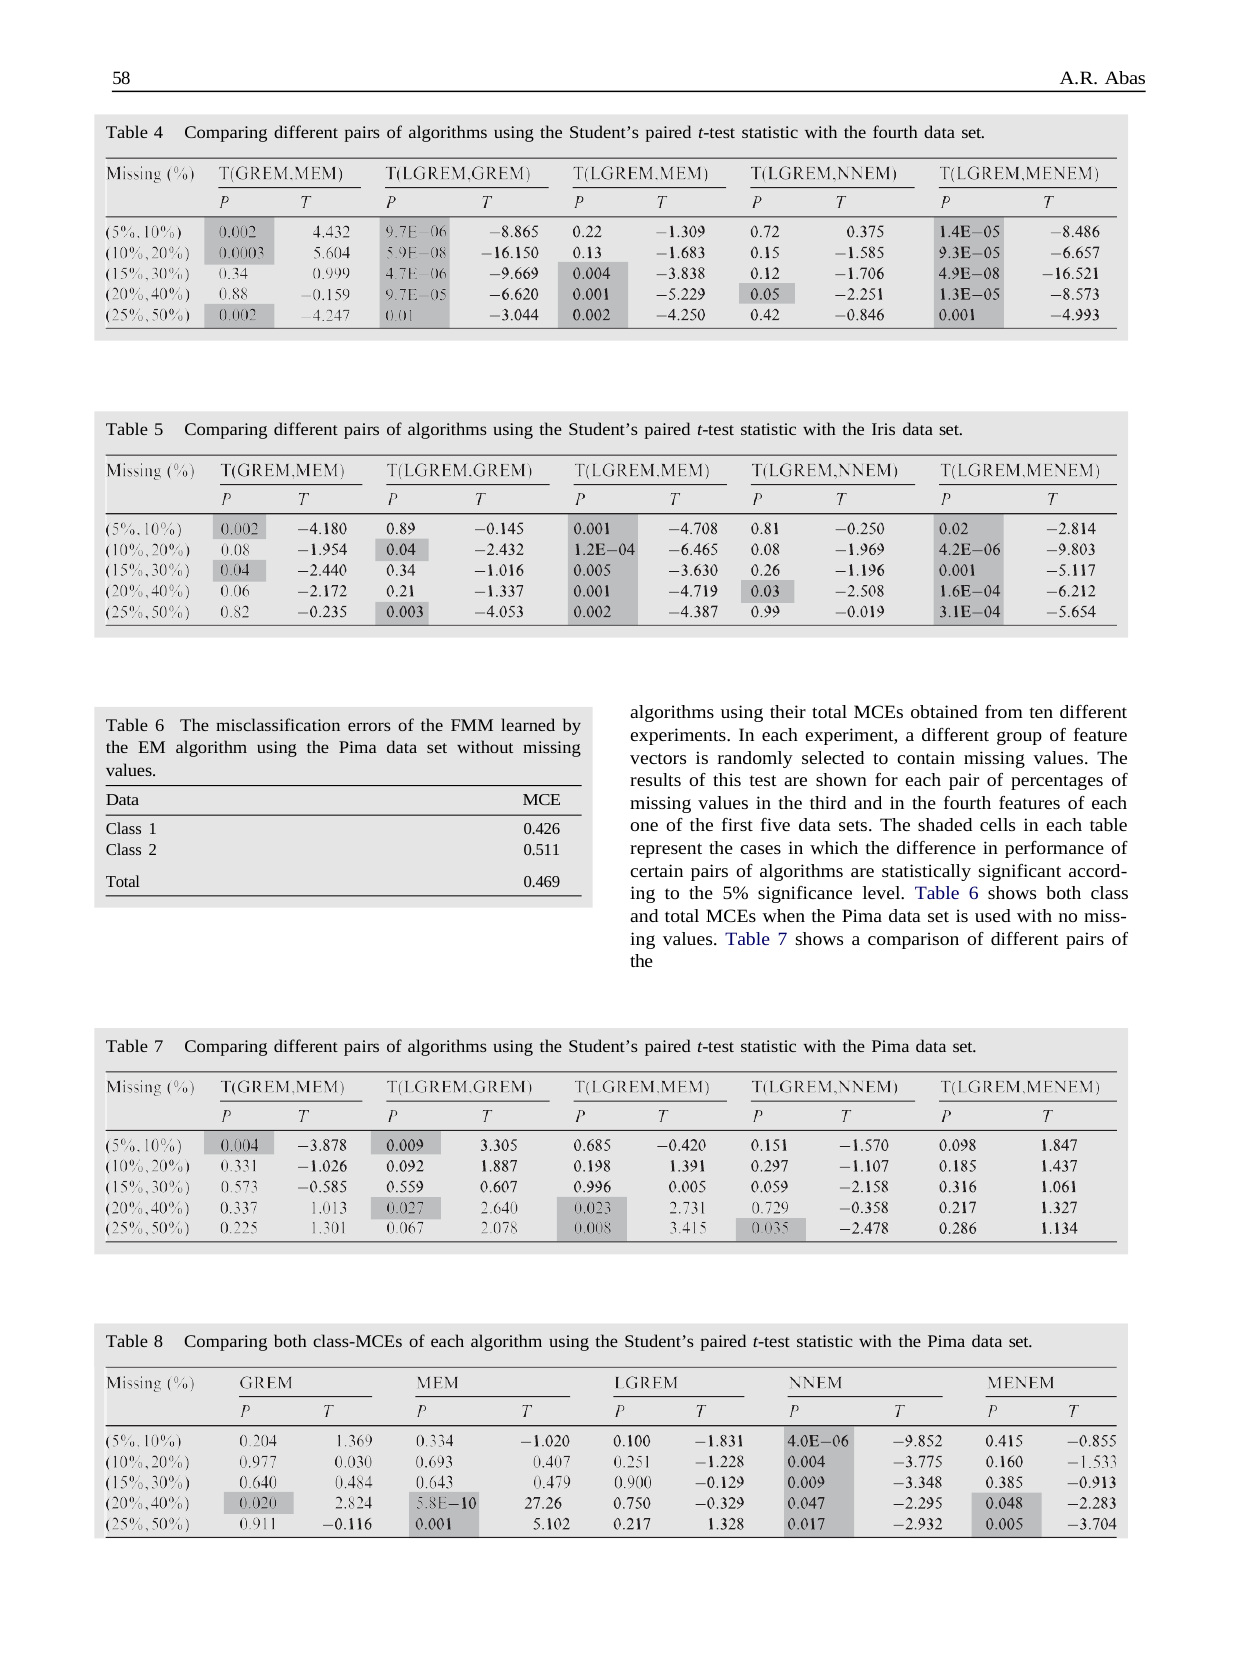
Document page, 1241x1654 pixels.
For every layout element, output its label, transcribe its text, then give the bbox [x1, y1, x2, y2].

picture [106, 605, 249, 621]
picture [106, 225, 446, 324]
text algorithms using their total MCEs obtained from ten different experiments. In each experiment, a different group of feature vectors is randomly selected to contain missing values. The results of this test are shown for each pair of percentages of missing values in the third and in the fourth features of each one of the first five data sets. The shaded cells in each table represent the cases in which the difference in performance of certain pairs of algorithms are statistically significant accord- ing to the 5% significance level. Table 6 shows both class and total MCEs when the Pima data set is used with no miss- ing values. Table 7 shows a comparison of different pairs of the [630, 701, 1128, 972]
picture [106, 1080, 1099, 1096]
picture [106, 1159, 256, 1175]
picture [106, 1475, 651, 1492]
picture [106, 543, 249, 559]
picture [106, 1221, 788, 1237]
picture [218, 196, 1054, 208]
picture [106, 563, 249, 579]
picture [106, 522, 258, 538]
picture [1081, 1455, 1116, 1468]
picture [106, 1180, 257, 1196]
picture [106, 584, 249, 600]
picture [106, 166, 1098, 183]
picture [106, 1376, 1054, 1392]
picture [106, 1496, 447, 1512]
picture [239, 1405, 1079, 1417]
picture [220, 493, 1058, 505]
picture [106, 1517, 275, 1533]
picture [106, 1434, 453, 1450]
picture [106, 1138, 258, 1155]
picture [220, 1110, 1053, 1122]
picture [106, 1201, 788, 1217]
picture [106, 463, 1099, 480]
picture [106, 1455, 649, 1471]
